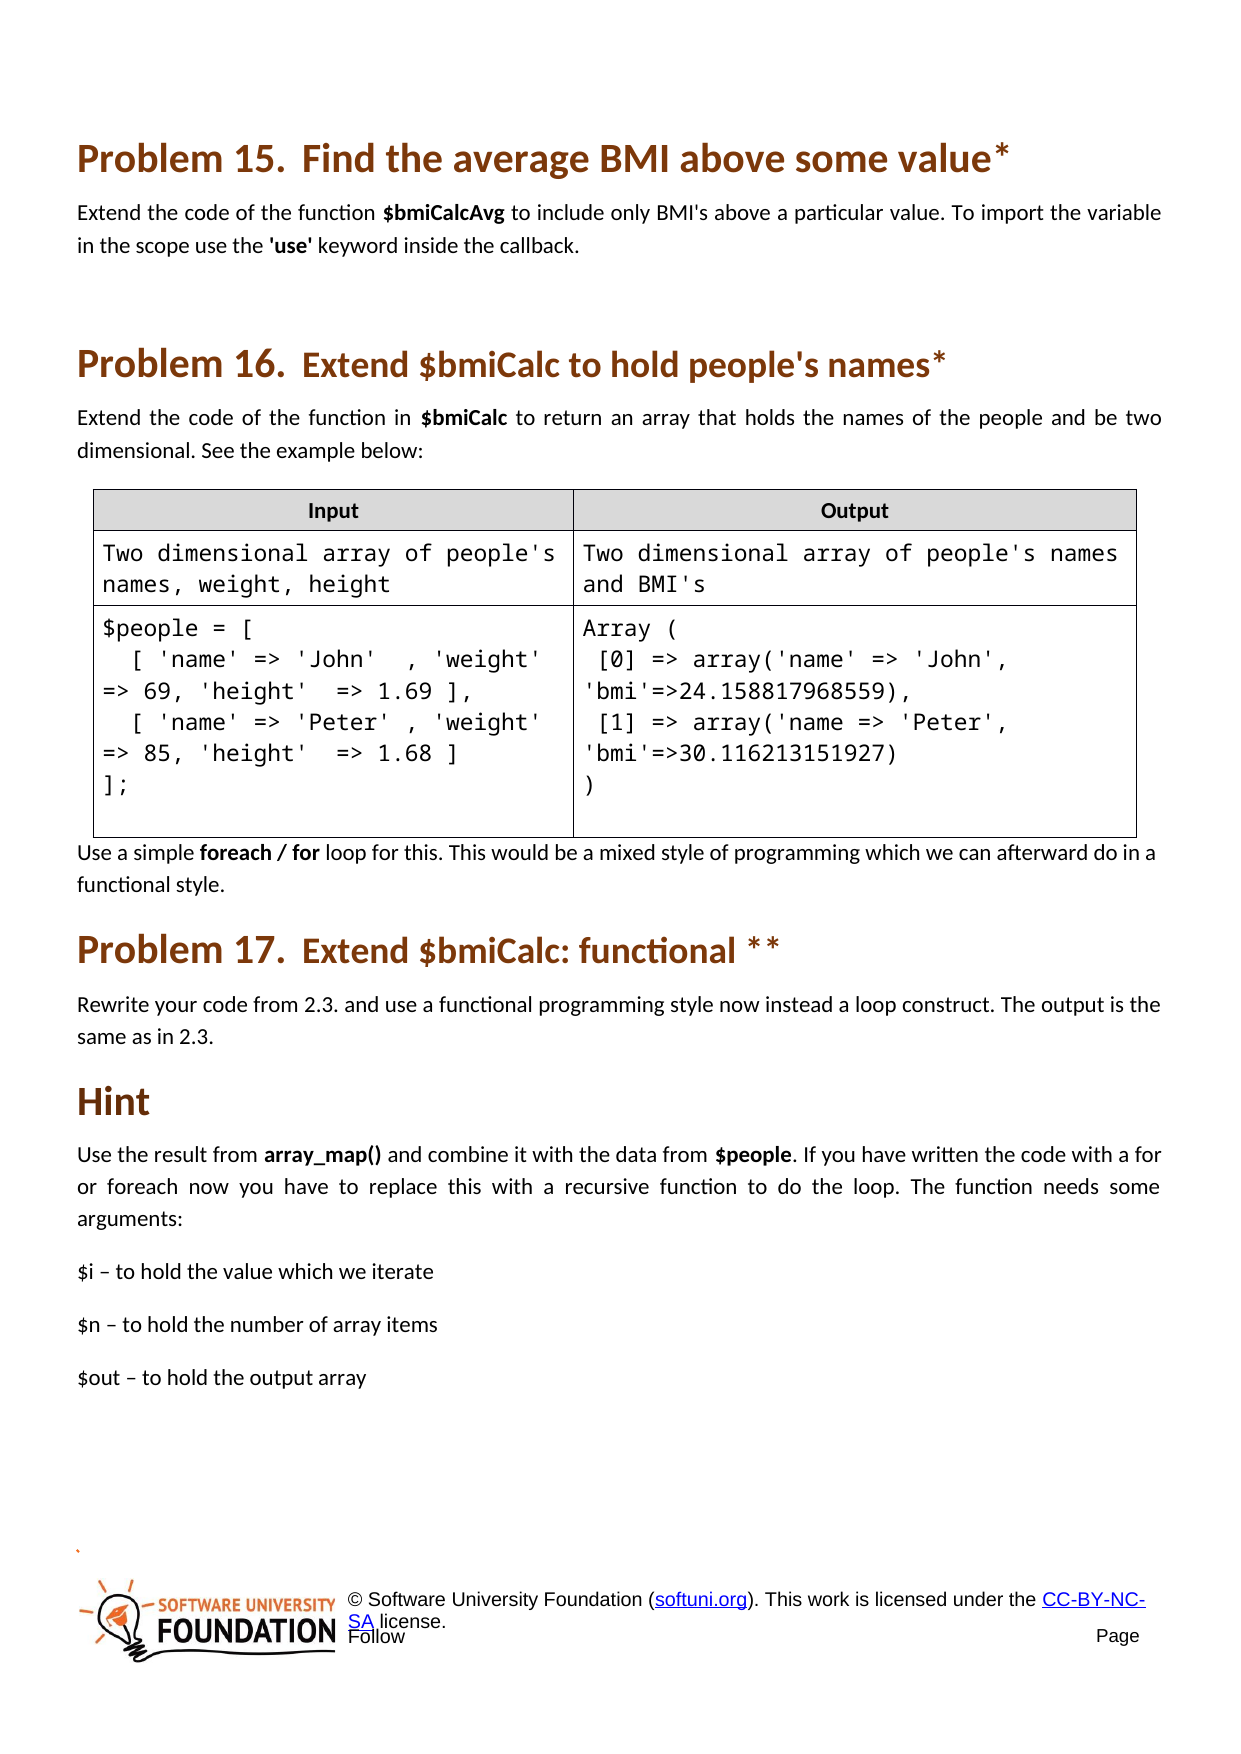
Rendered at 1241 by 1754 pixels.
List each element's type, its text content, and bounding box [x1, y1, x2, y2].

text Use a simple foreach / for loop for this. This would be a mixed style of programming which we can afterward do in a functional style. [77, 838, 1163, 898]
table_header Input [94, 490, 573, 530]
subtitle Hint [77, 1075, 1163, 1126]
subtitle Find the average BMI above some value* [77, 132, 1163, 183]
table_cell Two dimensional array of people's names, weight, height [94, 531, 573, 605]
text $n – to hold the number of array items [77, 1310, 1163, 1338]
text $i – to hold the value which we iterate [77, 1257, 1163, 1285]
text Extend the code of the function in $bmiCalc to return an array that holds the names of the people and be two dimensional. See the example below: [77, 403, 1163, 464]
table_cell Two dimensional array of people's names and BMI's [574, 531, 1136, 605]
text $out – to hold the output array [77, 1363, 1163, 1391]
text Rewrite your code from 2.3. and use a functional programming style now instead a loop construct. The output is the same as in 2.3. [77, 990, 1163, 1050]
subtitle Extend $bmiCalc to hold people's names* [77, 337, 1163, 388]
picture [78, 1578, 336, 1663]
text Extend the code of the function $bmiCalcAvg to include only BMI's above a particular value. To import the variable in the scope use the 'use' keyword inside the callback. [77, 198, 1163, 259]
table_header Output [574, 490, 1136, 530]
table_cell $people = [ [ 'name' => 'John' , 'weight' => 69, 'height' => 1.69 ], [ 'name' => 'Peter' , 'weight' => 85, 'height' => 1.68 ] ]; [94, 606, 573, 837]
subtitle Extend $bmiCalc: functional ** [77, 923, 1163, 974]
text Use the result from array_map() and combine it with the data from $people. If you have written the code with a for or foreach now you have to replace this with a recursive function to do the loop. The function needs some arguments: [77, 1140, 1163, 1232]
table_cell Array ( [0] => array('name' => 'John', 'bmi'=>24.158817968559), [1] => array('name => 'Peter', 'bmi'=>30.116213151927) ) [574, 606, 1136, 837]
